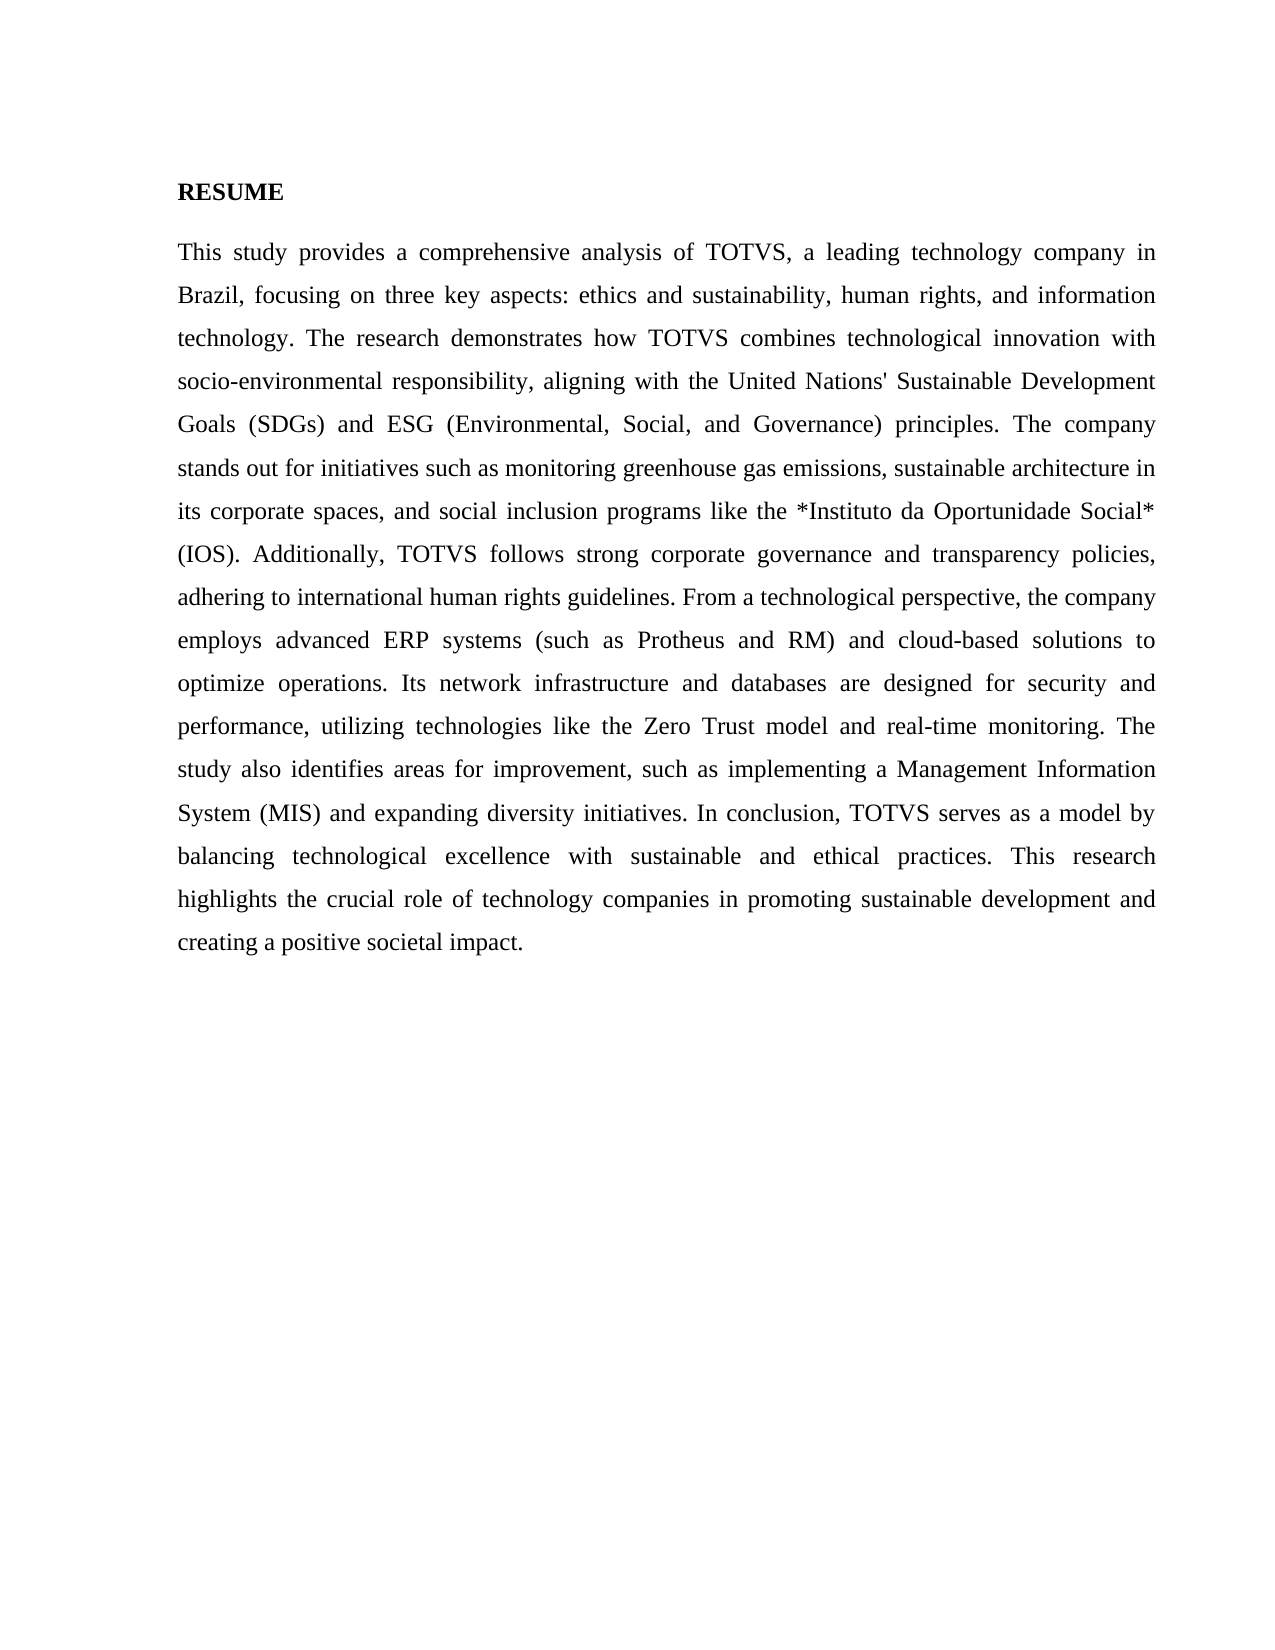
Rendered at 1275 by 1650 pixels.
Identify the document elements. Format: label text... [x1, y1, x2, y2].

text RESUME [177, 177, 1157, 206]
text This study provides a comprehensive analysis of TOTVS, a leading technology company in Brazil, focusing on three key aspects: ethics and sustainability, human rights, and information technology. The research demonstrates how TOTVS combines technological innovation with socio-environmental responsibility, aligning with the United Nations' Sustainable Development Goals (SDGs) and ESG (Environmental, Social, and Governance) principles. The company stands out for initiatives such as monitoring greenhouse gas emissions, sustainable architecture in its corporate spaces, and social inclusion programs like the *Instituto da Oportunidade Social* (IOS). Additionally, TOTVS follows strong corporate governance and transparency policies, adhering to international human rights guidelines. From a technological perspective, the company employs advanced ERP systems (such as Protheus and RM) and cloud-based solutions to optimize operations. Its network infrastructure and databases are designed for security and performance, utilizing technologies like the Zero Trust model and real-time monitoring. The study also identifies areas for improvement, such as implementing a Management Information System (MIS) and expanding diversity initiatives. In conclusion, TOTVS serves as a model by balancing technological excellence with sustainable and ethical practices. This research highlights the crucial role of technology companies in promoting sustainable development and creating a positive societal impact. [177, 237, 1157, 956]
